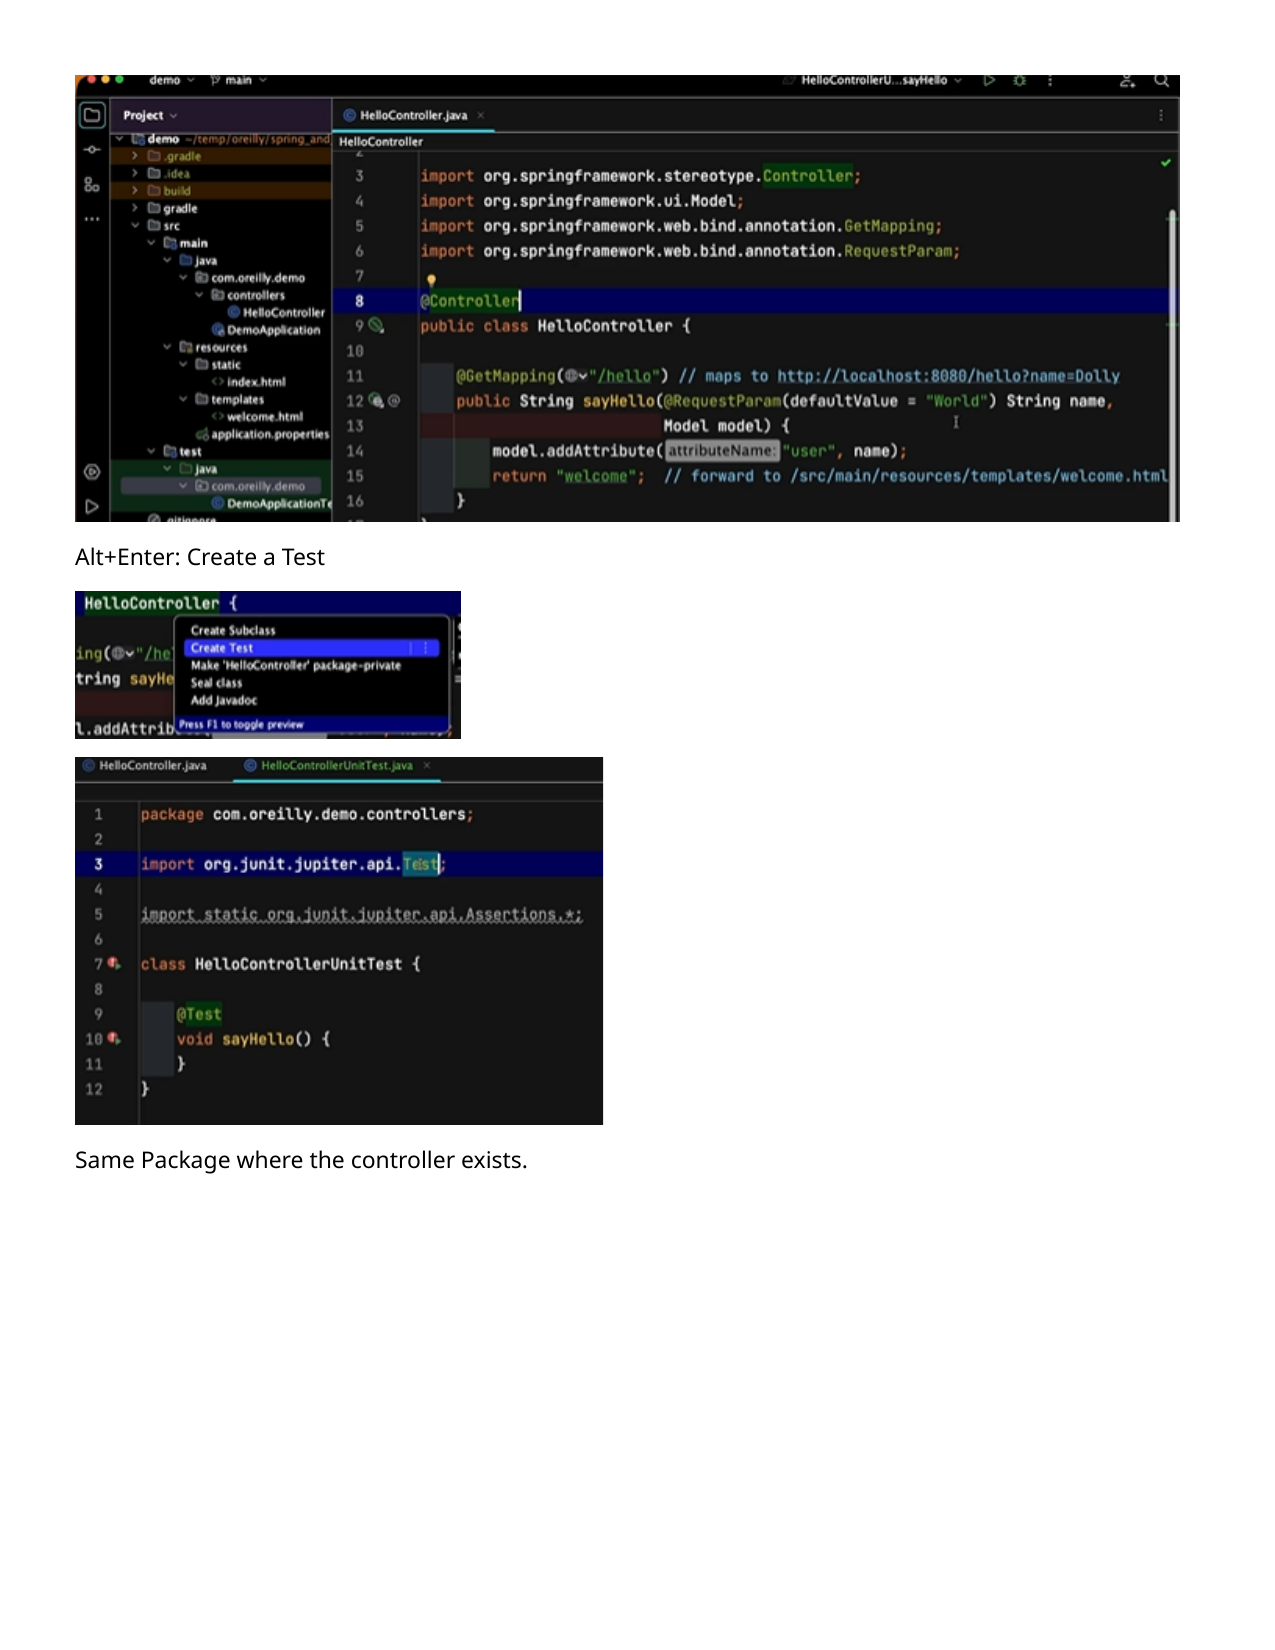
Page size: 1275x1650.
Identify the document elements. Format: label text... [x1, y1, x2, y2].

picture [75, 75, 1180, 522]
picture [75, 591, 461, 739]
text Same Package where the controller exists. [75, 1144, 1200, 1175]
picture [75, 757, 604, 1125]
text Alt+Enter: Create a Test [75, 541, 1200, 572]
